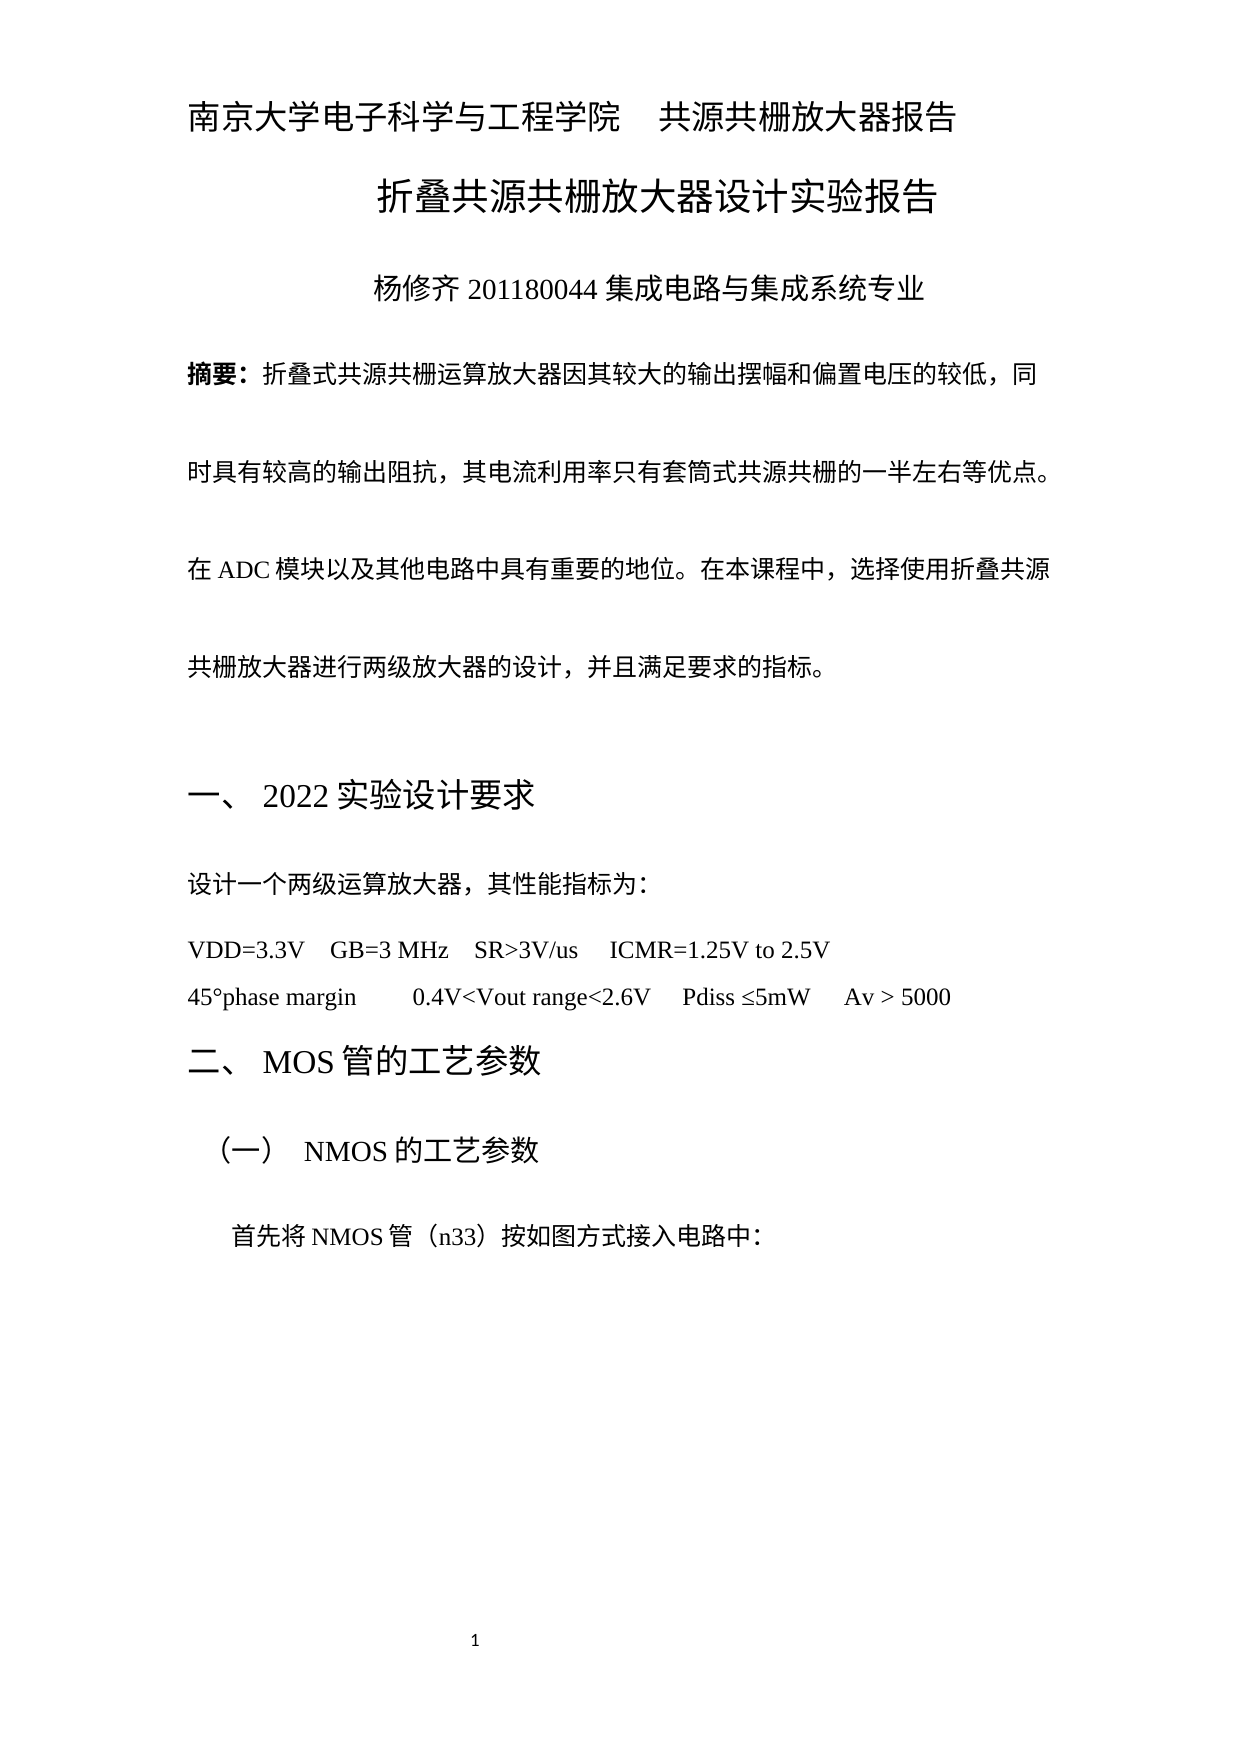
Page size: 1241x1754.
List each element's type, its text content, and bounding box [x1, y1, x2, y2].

text 折叠共源共栅放大器设计实验报告 [187, 162, 1053, 227]
text 设计一个两级运算放大器，其性能指标为： [187, 850, 1053, 915]
text 摘要：折叠式共源共栅运算放大器因其较大的输出摆幅和偏置电压的较低，同时具有较高的输出阻抗，其电流利用率只有套筒式共源共栅的一半左右等优点。在ADC模块以及其他电路中具有重要的地位。在本课程中，选择使用折叠共源共栅放大器进行两级放大器的设计，并且满足要求的指标。 [187, 340, 1053, 698]
text 45°phase margin 0.4V<Vout range<2.6V Pdiss ≤5mW Av > 5000 [187, 980, 1053, 1012]
list 2022实验设计要求 [187, 761, 1053, 826]
list NMOS的工艺参数 [202, 1116, 1053, 1181]
text 首先将NMOS管（n33）按如图方式接入电路中： [187, 1202, 1053, 1267]
list MOS管的工艺参数 [187, 1027, 1053, 1092]
text VDD=3.3V GB=3 MHz SR>3V/us ICMR=1.25V to 2.5V [187, 933, 1053, 966]
text 杨修齐 201180044 集成电路与集成系统专业 [187, 254, 1053, 319]
